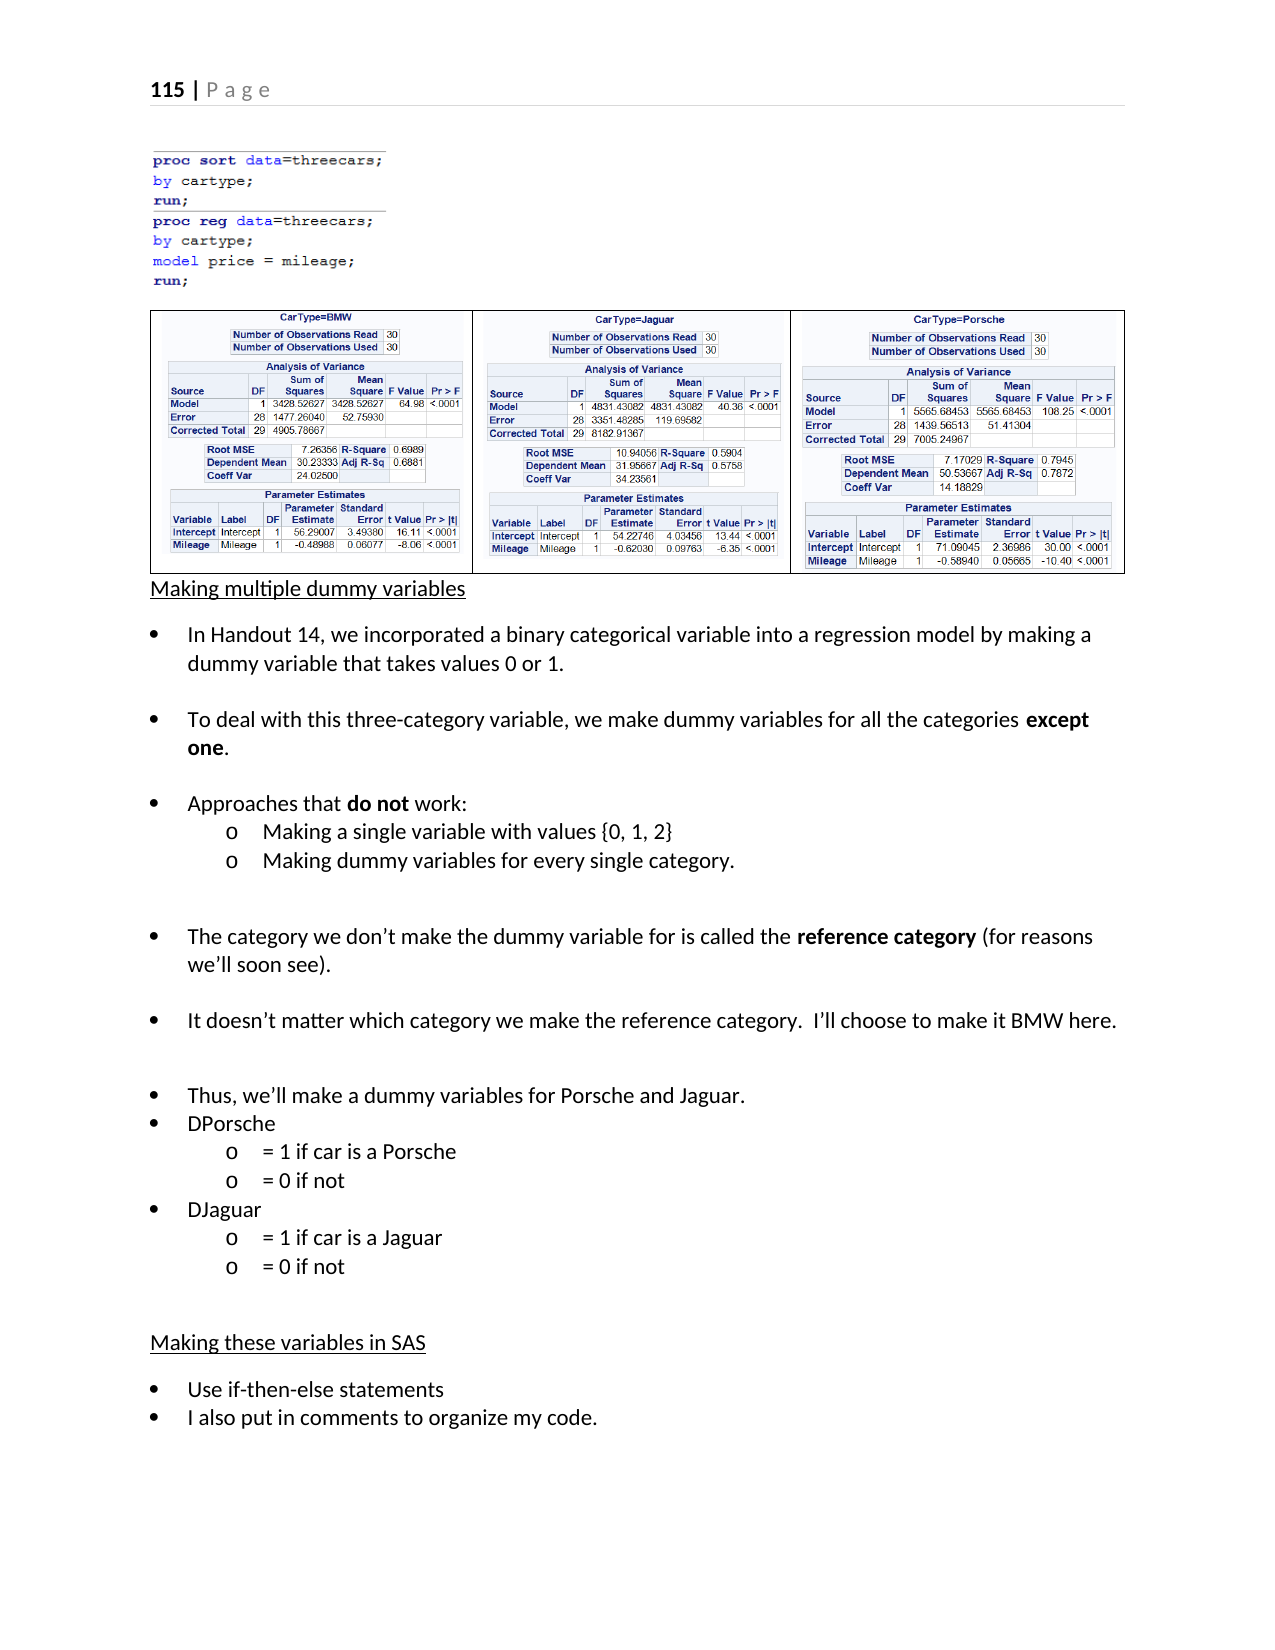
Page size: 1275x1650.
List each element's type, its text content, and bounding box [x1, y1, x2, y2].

list Use if-then-else statements [150, 1375, 1125, 1403]
list It doesn’t matter which category we make the reference category. I’ll choose to make it BMW here. [150, 1006, 1125, 1034]
picture [150, 150, 387, 291]
picture [802, 311, 1117, 573]
list The category we don’t make the dummy variable for is called the reference category (for reasons we’ll soon see). [150, 922, 1125, 1006]
list To deal with this three-category variable, we make dummy variables for all the categories except one. [150, 705, 1125, 789]
list = 1 if car is a Porsche [225, 1137, 1125, 1166]
picture [483, 311, 784, 559]
list In Handout 14, we incorporated a binary categorical variable into a regression model by making a dummy variable that takes values 0 or 1. [150, 621, 1125, 705]
table_header [1117, 311, 1124, 573]
text Making these variables in SAS [150, 1328, 1125, 1357]
table_header [791, 311, 802, 573]
list Making dummy variables for every single category. [225, 846, 1125, 875]
list = 1 if car is a Jaguar [225, 1223, 1125, 1252]
list = 0 if not [225, 1252, 1125, 1282]
table_header [151, 311, 472, 573]
picture [161, 311, 464, 554]
list DPorsche [150, 1109, 1125, 1137]
list DJaguar [150, 1195, 1125, 1223]
text Making multiple dummy variables [150, 574, 1125, 602]
list Making a single variable with values {0, 1, 2} [225, 817, 1125, 846]
list Approaches that do not work: [150, 789, 1125, 817]
table_header [473, 311, 790, 573]
list Thus, we’ll make a dummy variables for Porsche and Jaguar. [150, 1081, 1125, 1109]
list = 0 if not [225, 1166, 1125, 1195]
list I also put in comments to organize my code. [150, 1403, 1125, 1431]
